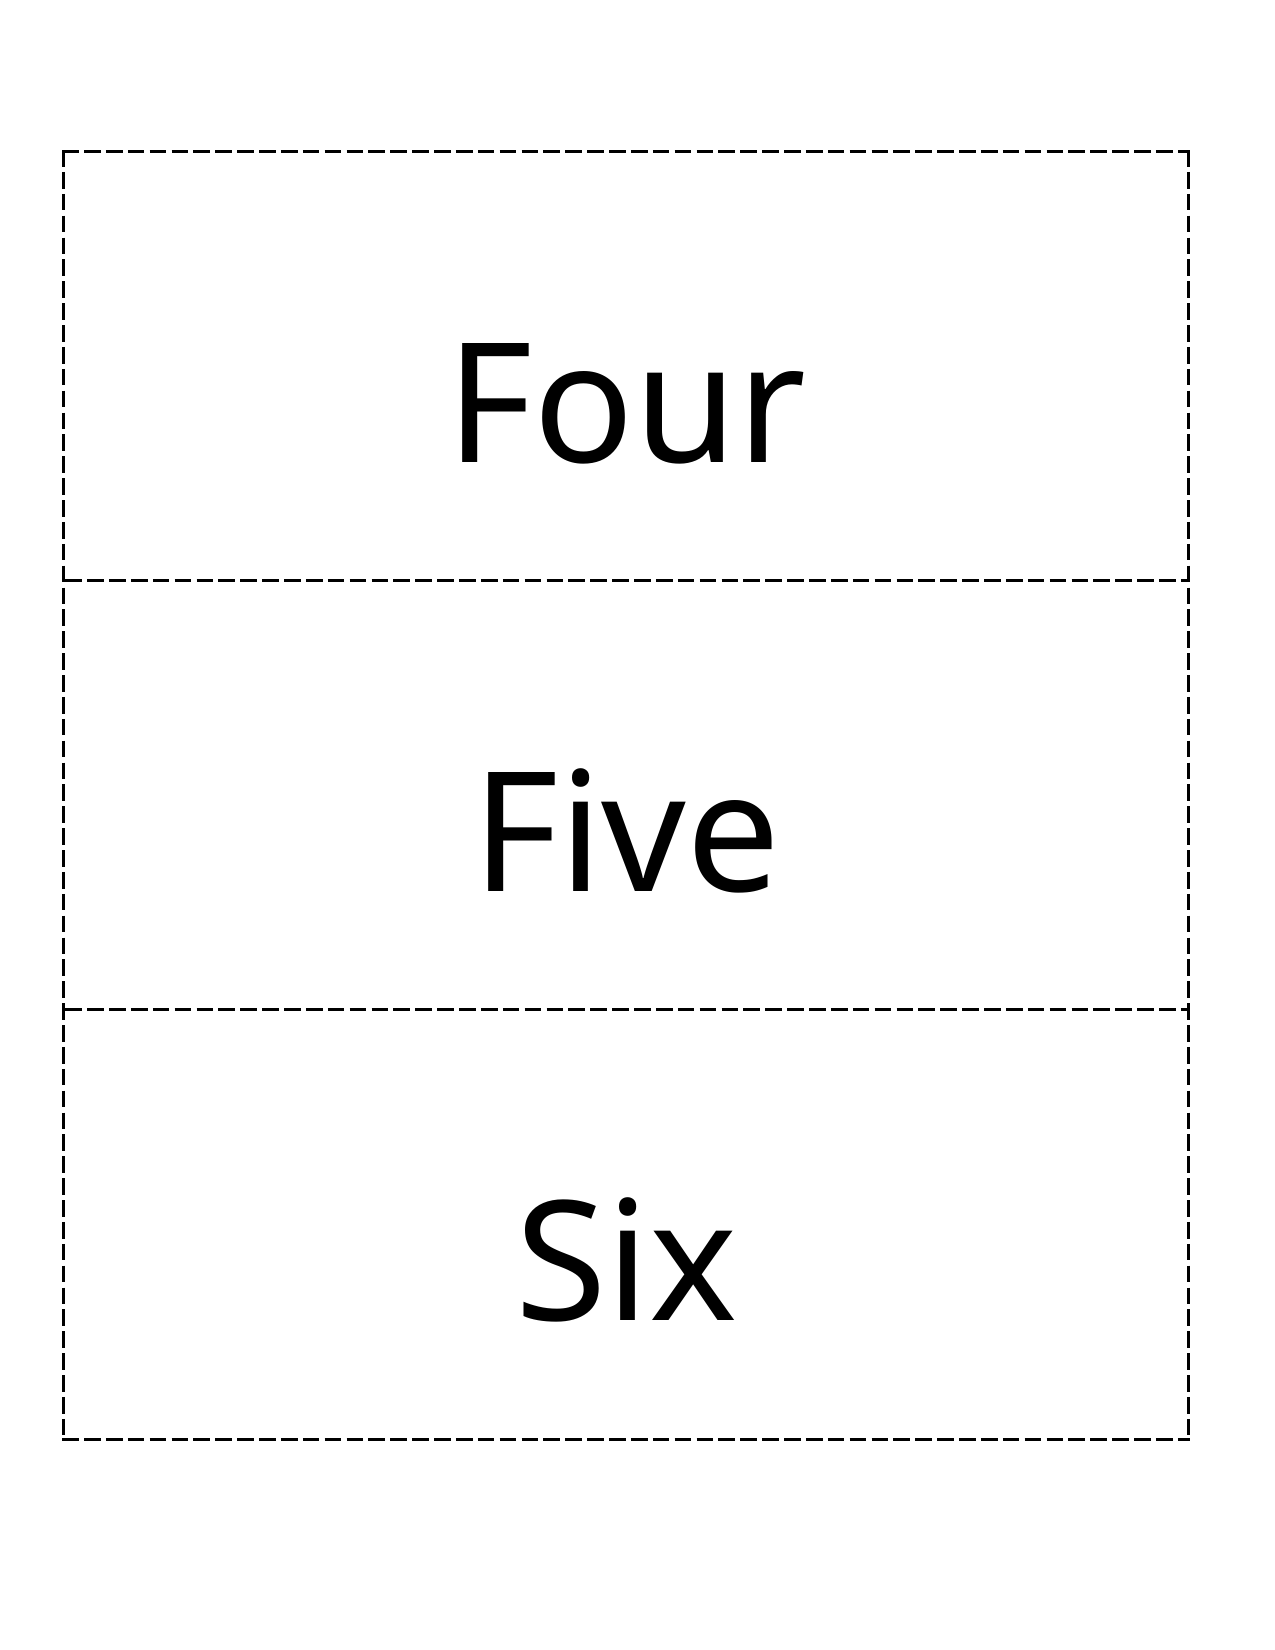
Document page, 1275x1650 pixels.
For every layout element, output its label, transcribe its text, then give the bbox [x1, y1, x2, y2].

table_cell Five [64, 579, 1189, 1008]
table_cell Six [64, 1008, 1189, 1437]
table_cell Four [64, 150, 1189, 579]
